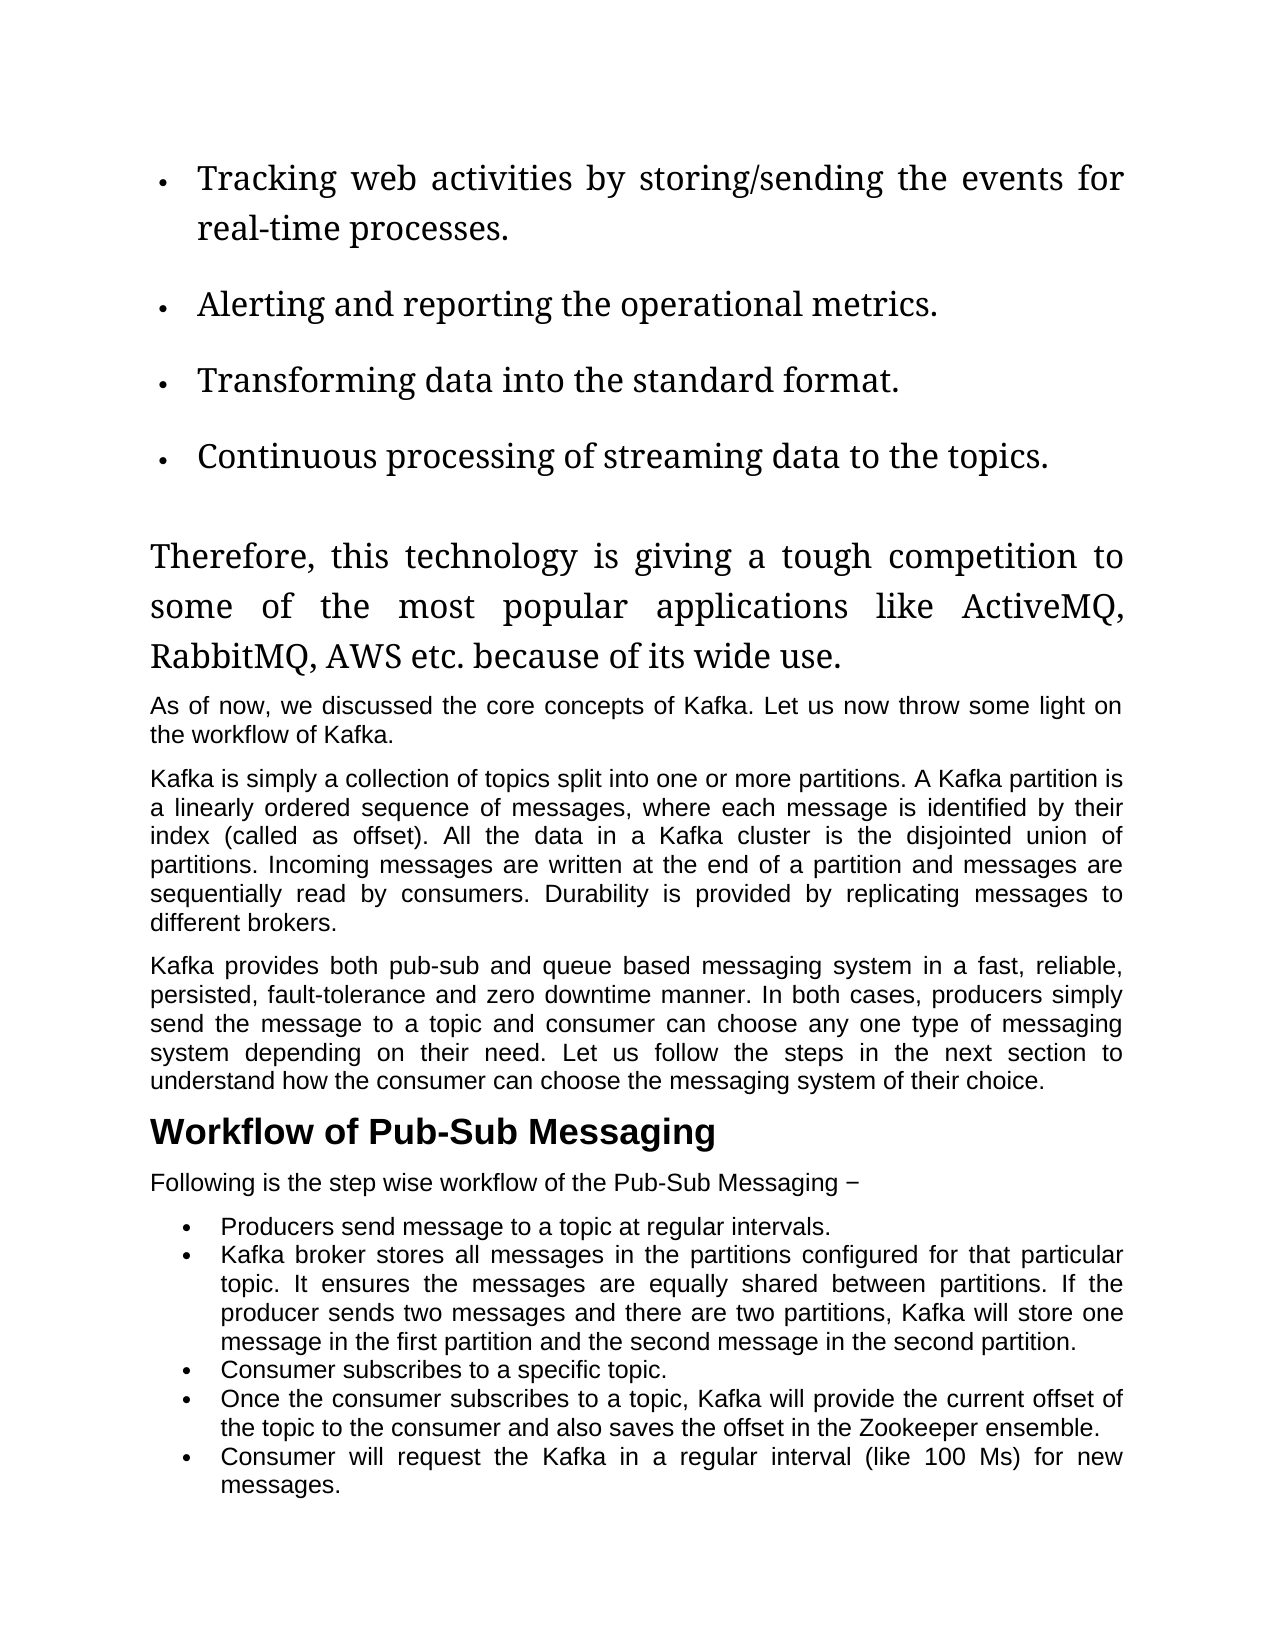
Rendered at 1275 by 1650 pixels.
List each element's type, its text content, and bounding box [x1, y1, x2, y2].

list Producers send message to a topic at regular intervals. [183, 1212, 1125, 1240]
text As of now, we discussed the core concepts of Kafka. Let us now throw some light on the workflow of Kafka. [150, 691, 1125, 749]
list Consumer will request the Kafka in a regular interval (like 100 Ms) for new messages. [183, 1442, 1125, 1499]
list Once the consumer subscribes to a topic, Kafka will provide the current offset of the topic to the consumer and also saves the offset in the Zookeeper ensemble. [183, 1384, 1125, 1442]
text Following is the step wise workflow of the Pub-Sub Messaging − [150, 1168, 1125, 1197]
text Kafka is simply a collection of topics split into one or more partitions. A Kafka partition is a linearly ordered sequence of messages, where each message is identified by their index (called as offset). All the data in a Kafka cluster is the disjointed union of partitions. Incoming messages are written at the end of a partition and messages are sequentially read by consumers. Durability is provided by replicating messages to different brokers. [150, 764, 1125, 936]
subtitle Workflow of Pub-Sub Messaging [150, 1110, 1125, 1152]
list Continuous processing of streaming data to the topics. [159, 429, 1125, 479]
list Kafka broker stores all messages in the partitions configured for that particular topic. It ensures the messages are equally shared between partitions. If the producer sends two messages and there are two partitions, Kafka will store one message in the first partition and the second message in the second partition. [183, 1240, 1125, 1355]
text Therefore, this technology is giving a tough competition to some of the most popular applications like ActiveMQ, RabbitMQ, AWS etc. because of its wide use. [150, 529, 1125, 679]
text Kafka provides both pub-sub and queue based messaging system in a fast, reliable, persisted, fault-tolerance and zero downtime manner. In both cases, producers simply send the message to a topic and consumer can choose any one type of messaging system depending on their need. Let us follow the steps in the next section to understand how the consumer can choose the messaging system of their choice. [150, 951, 1125, 1095]
list Alerting and reporting the operational metrics. [159, 276, 1125, 326]
list Tracking web activities by storing/sending the events for real-time processes. [159, 150, 1125, 250]
list Consumer subscribes to a specific topic. [183, 1355, 1125, 1384]
list Transforming data into the standard format. [159, 352, 1125, 402]
